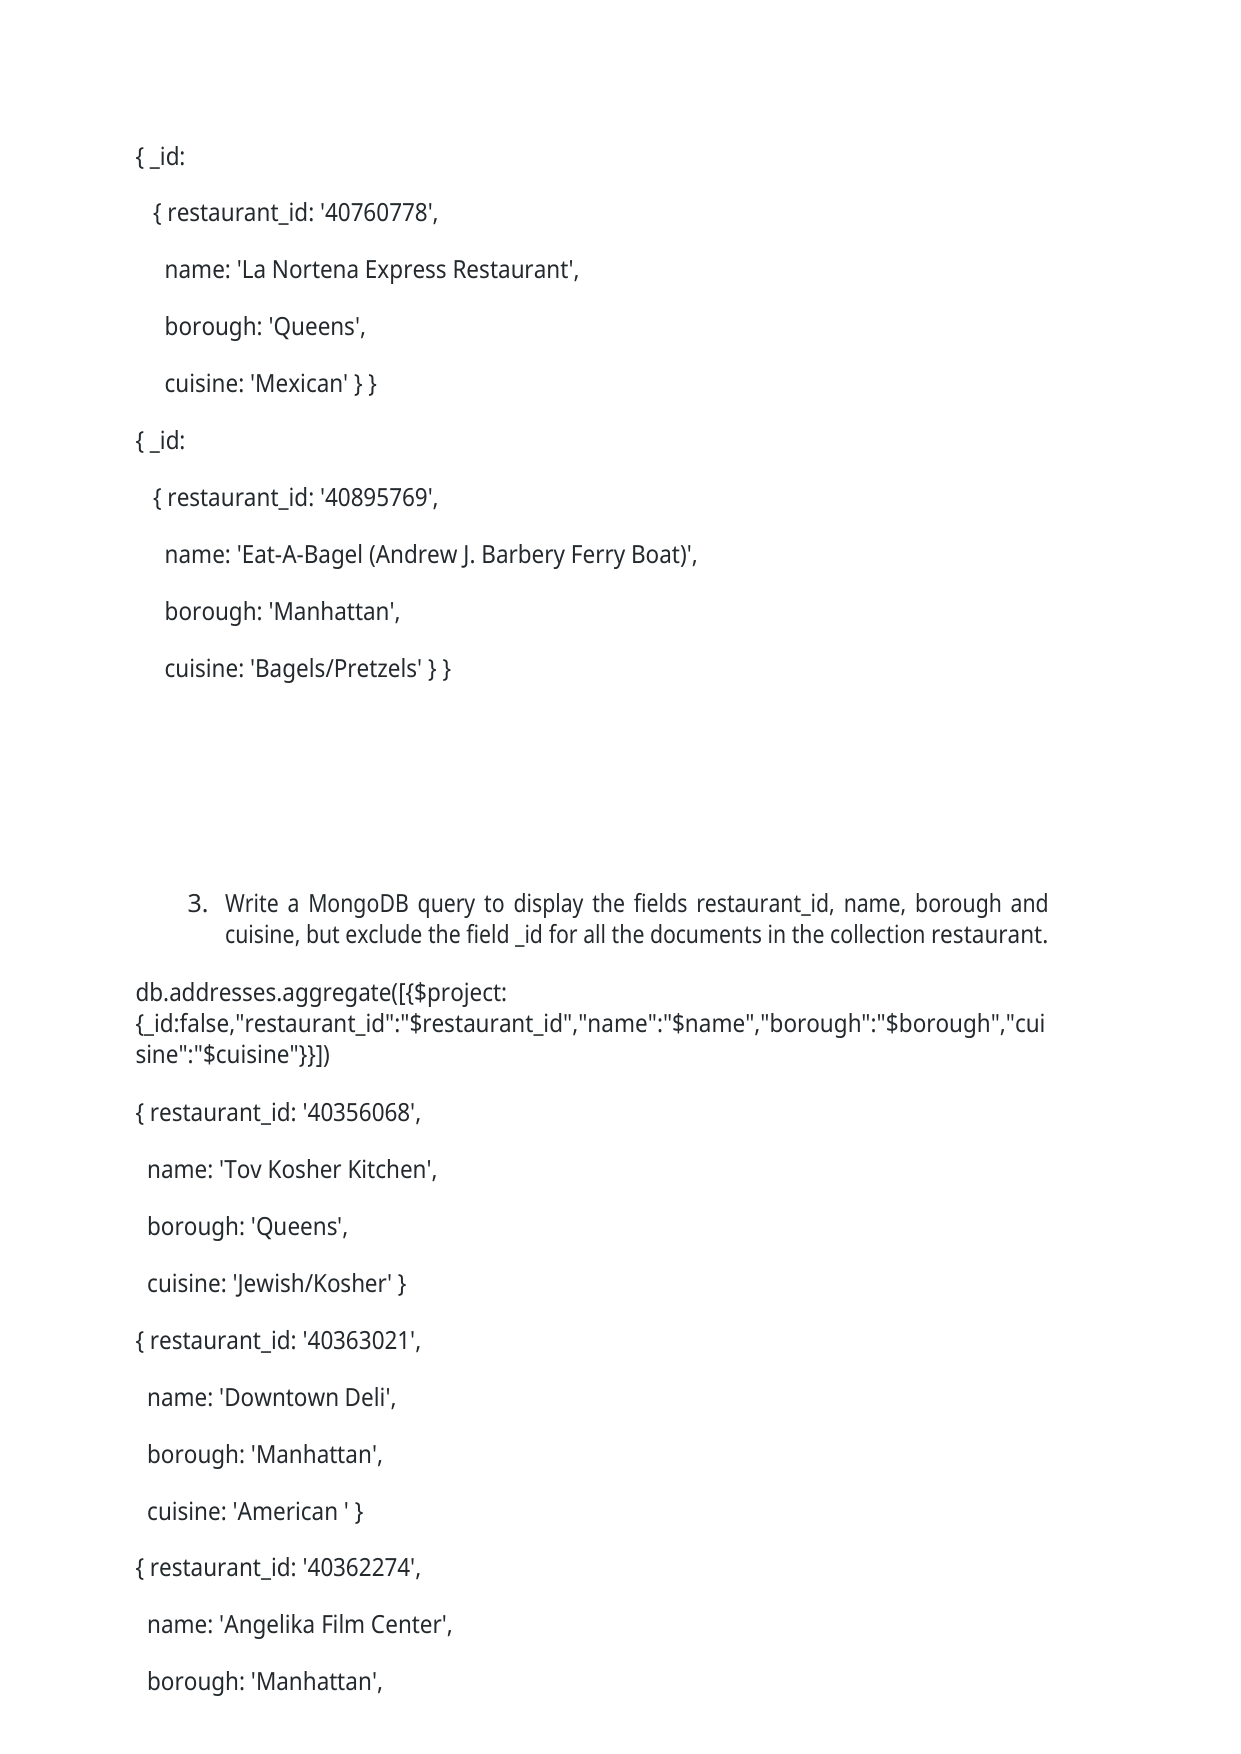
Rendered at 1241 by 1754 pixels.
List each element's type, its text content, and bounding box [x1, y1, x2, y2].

list cuisine: 'American ' } [135, 1494, 1049, 1526]
list cuisine: 'Mexican' } } [135, 367, 1046, 399]
list name: 'Tov Kosher Kitchen', [135, 1153, 1049, 1185]
list name: 'Angelika Film Center', [135, 1608, 1049, 1640]
list Write a MongoDB query to display the fields restaurant_id, name, borough and cuisine, but exclude the field _id for all the documents in the collection restaurant. [187, 887, 1049, 951]
list borough: 'Manhattan', [135, 595, 1046, 627]
list name: 'Eat-A-Bagel (Andrew J. Barbery Ferry Boat)', [135, 538, 1046, 570]
list { _id: [135, 424, 1046, 456]
list { restaurant_id: '40895769', [135, 481, 1046, 513]
list { _id: [135, 139, 1046, 171]
list cuisine: 'Bagels/Pretzels' } } [135, 652, 1046, 684]
list { restaurant_id: '40760778', [135, 197, 1046, 228]
list { restaurant_id: '40362274', [135, 1551, 1049, 1583]
list db.addresses.aggregate([{$project:{_id:false,"restaurant_id":"$restaurant_id","name":"$name","borough":"$borough","cuisine":"$cuisine"}}]) [135, 976, 1049, 1071]
list borough: 'Queens', [135, 311, 1046, 342]
list borough: 'Manhattan', [135, 1438, 1049, 1469]
list cuisine: 'Jewish/Kosher' } [135, 1267, 1049, 1299]
list name: 'Downtown Deli', [135, 1381, 1049, 1412]
list name: 'La Nortena Express Restaurant', [135, 253, 1046, 285]
list { restaurant_id: '40363021', [135, 1324, 1049, 1356]
list borough: 'Manhattan', [135, 1665, 1049, 1697]
list borough: 'Queens', [135, 1210, 1049, 1242]
list { restaurant_id: '40356068', [135, 1096, 1049, 1128]
